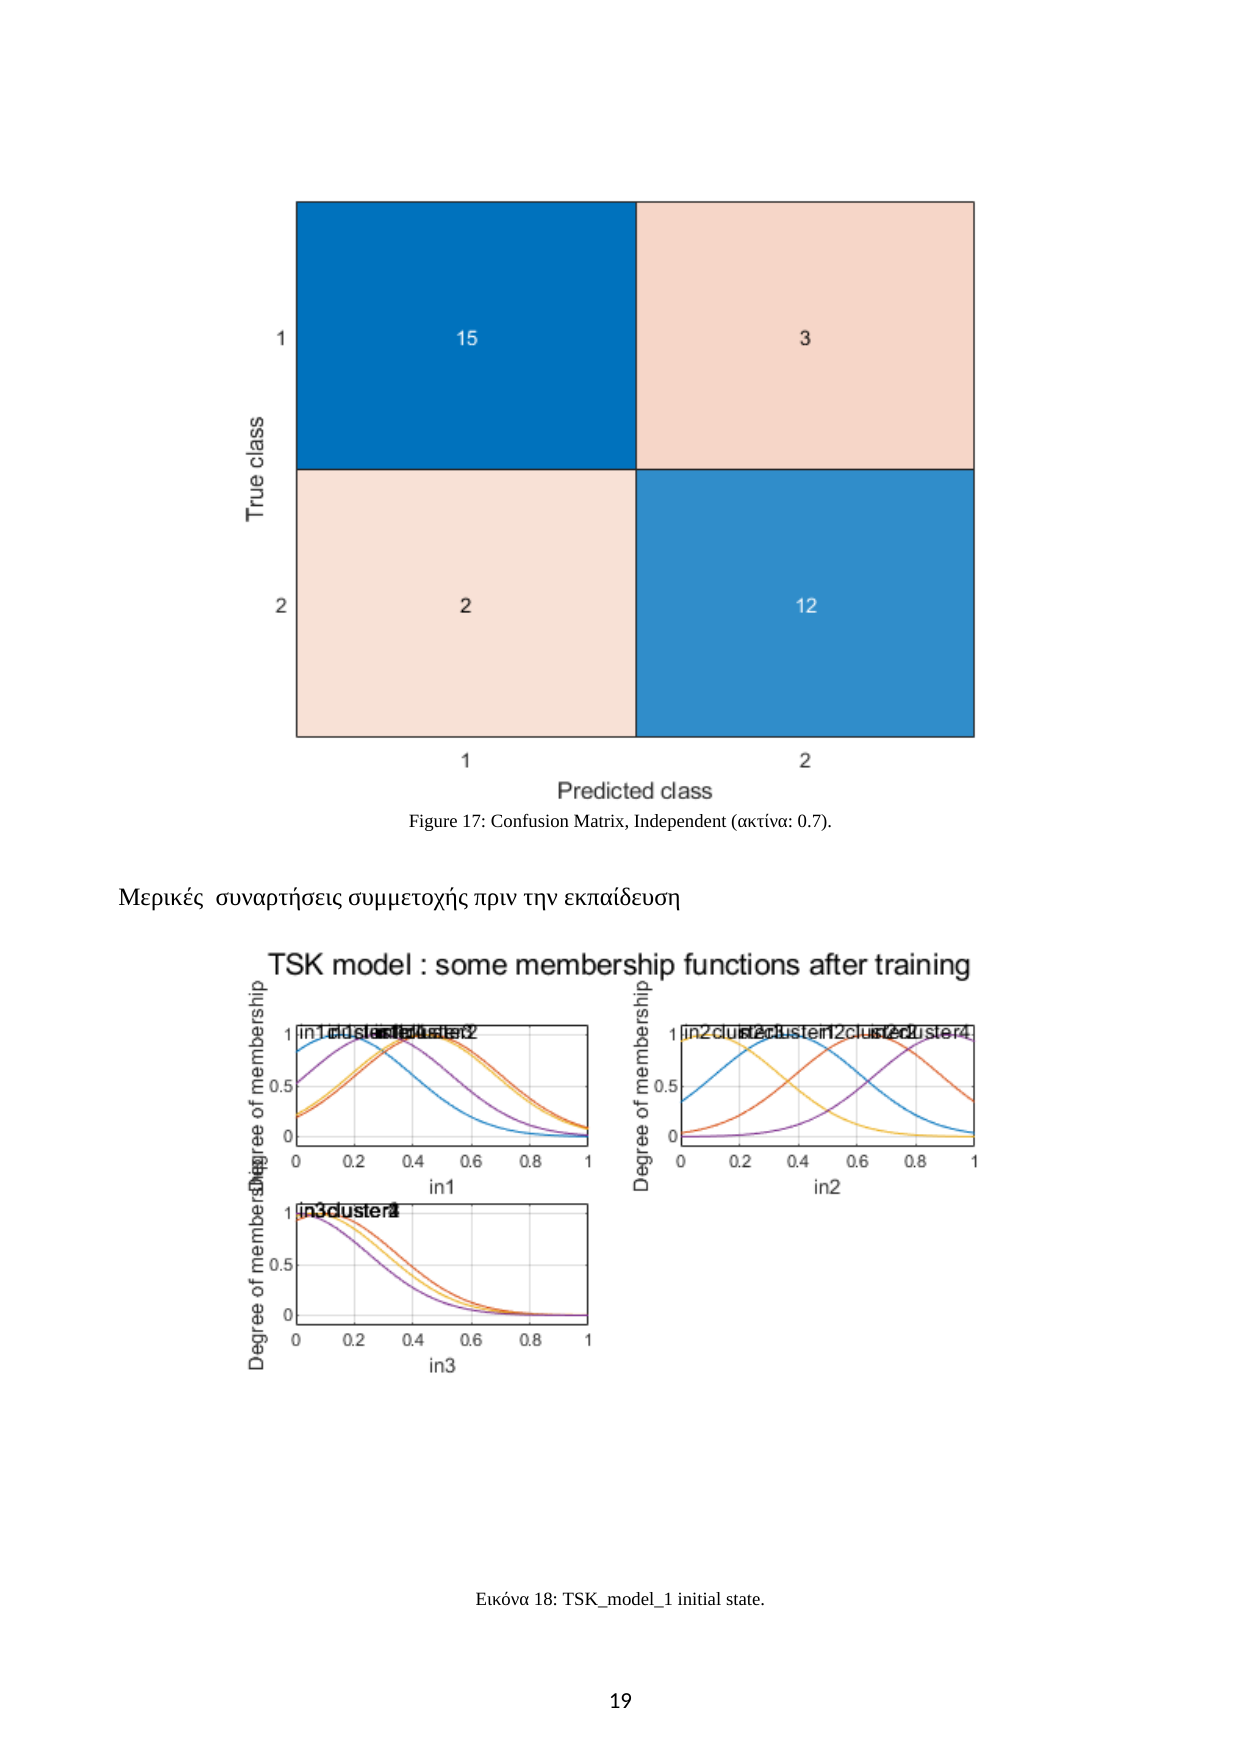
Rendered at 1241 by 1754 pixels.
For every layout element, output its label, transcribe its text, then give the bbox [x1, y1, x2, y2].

picture [182, 932, 1058, 1589]
picture [182, 153, 1058, 810]
text Figure 17: Confusion Matrix, Independent (ακτίνα: 0.7). [118, 810, 1122, 831]
text Εικόνα 18: TSK_model_1 initial state. [118, 1588, 1122, 1610]
text Μερικές συναρτήσεις συμμετοχής πριν την εκπαίδευση [118, 882, 1122, 911]
